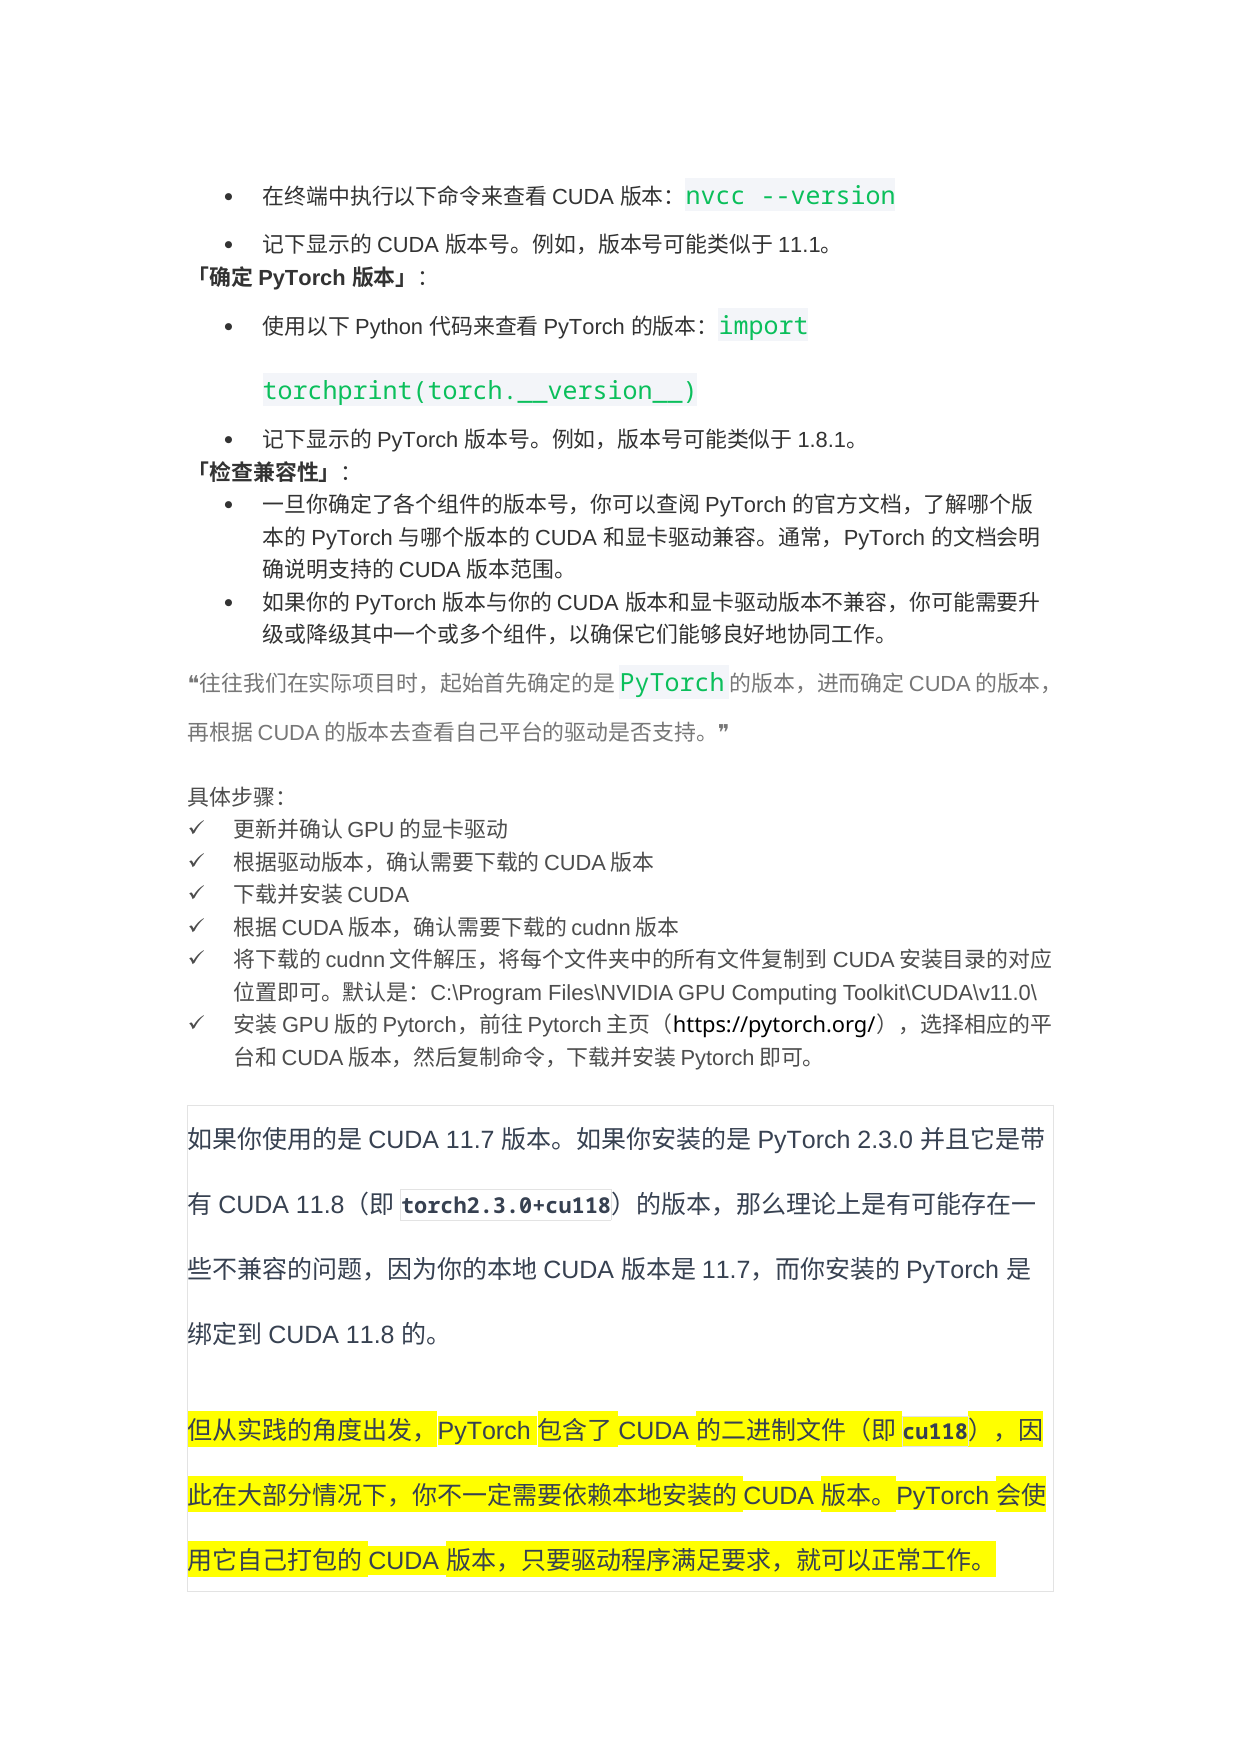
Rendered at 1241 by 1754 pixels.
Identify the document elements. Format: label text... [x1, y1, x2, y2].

list 根据CUDA版本，确认需要下载的cudnn版本 [187, 909, 1053, 942]
list 下载并安装CUDA [187, 877, 1053, 909]
text 但从实践的角度出发，PyTorch 包含了 CUDA 的二进制文件（即 cu118），因此在大部分情况下，你不一定需要依赖本地安装的 CUDA 版本。PyTorch 会使用它自己打包的 CUDA 版本，只要驱动程序满足要求，就可以正常工作。 [188, 1396, 1053, 1591]
text 如果你使用的是 CUDA 11.7 版本。如果你安装的是 PyTorch 2.3.0 并且它是带有 CUDA 11.8（即 torch2.3.0+cu118）的版本，那么理论上是有可能存在一些不兼容的问题，因为你的本地 CUDA 版本是 11.7，而你安装的 PyTorch 是绑定到 CUDA 11.8 的。 [188, 1106, 1053, 1365]
text ❝往往我们在实际项目时，起始首先确定的是PyTorch的版本，进而确定CUDA的版本，再根据CUDA的版本去查看自己平台的驱动是否支持。❞ [187, 649, 1053, 747]
list 记下显示的 PyTorch 版本号。例如，版本号可能类似于 1.8.1。 [225, 422, 1053, 454]
list 一旦你确定了各个组件的版本号，你可以查阅 PyTorch 的官方文档，了解哪个版本的 PyTorch 与哪个版本的 CUDA 和显卡驱动兼容。通常，PyTorch 的文档会明确说明支持的 CUDA 版本范围。 [225, 487, 1053, 584]
list 使用以下 Python 代码来查看 PyTorch 的版本：import torchprint(torch.__version__) [225, 292, 1053, 422]
list 根据驱动版本，确认需要下载的CUDA版本 [187, 844, 1053, 877]
list 将下载的cudnn文件解压，将每个文件夹中的所有文件复制到CUDA安装目录的对应位置即可。默认是：C:\Program Files\NVIDIA GPU Computing Toolkit\CUDA\v11.0\ [187, 942, 1053, 1007]
text 具体步骤： [187, 779, 1053, 812]
list 安装GPU版的Pytorch，前往Pytorch主页（https://pytorch.org/），选择相应的平台和CUDA版本，然后复制命令，下载并安装Pytorch即可。 [187, 1007, 1053, 1072]
list 如果你的 PyTorch 版本与你的 CUDA 版本和显卡驱动版本不兼容，你可能需要升级或降级其中一个或多个组件，以确保它们能够良好地协同工作。 [225, 584, 1053, 649]
list 在终端中执行以下命令来查看 CUDA 版本：nvcc --version [225, 162, 1053, 227]
text 「确定 PyTorch 版本」： [187, 259, 1053, 292]
list 记下显示的 CUDA 版本号。例如，版本号可能类似于 11.1。 [225, 227, 1053, 259]
list 更新并确认GPU的显卡驱动 [187, 812, 1053, 844]
text 「检查兼容性」： [187, 454, 1053, 487]
